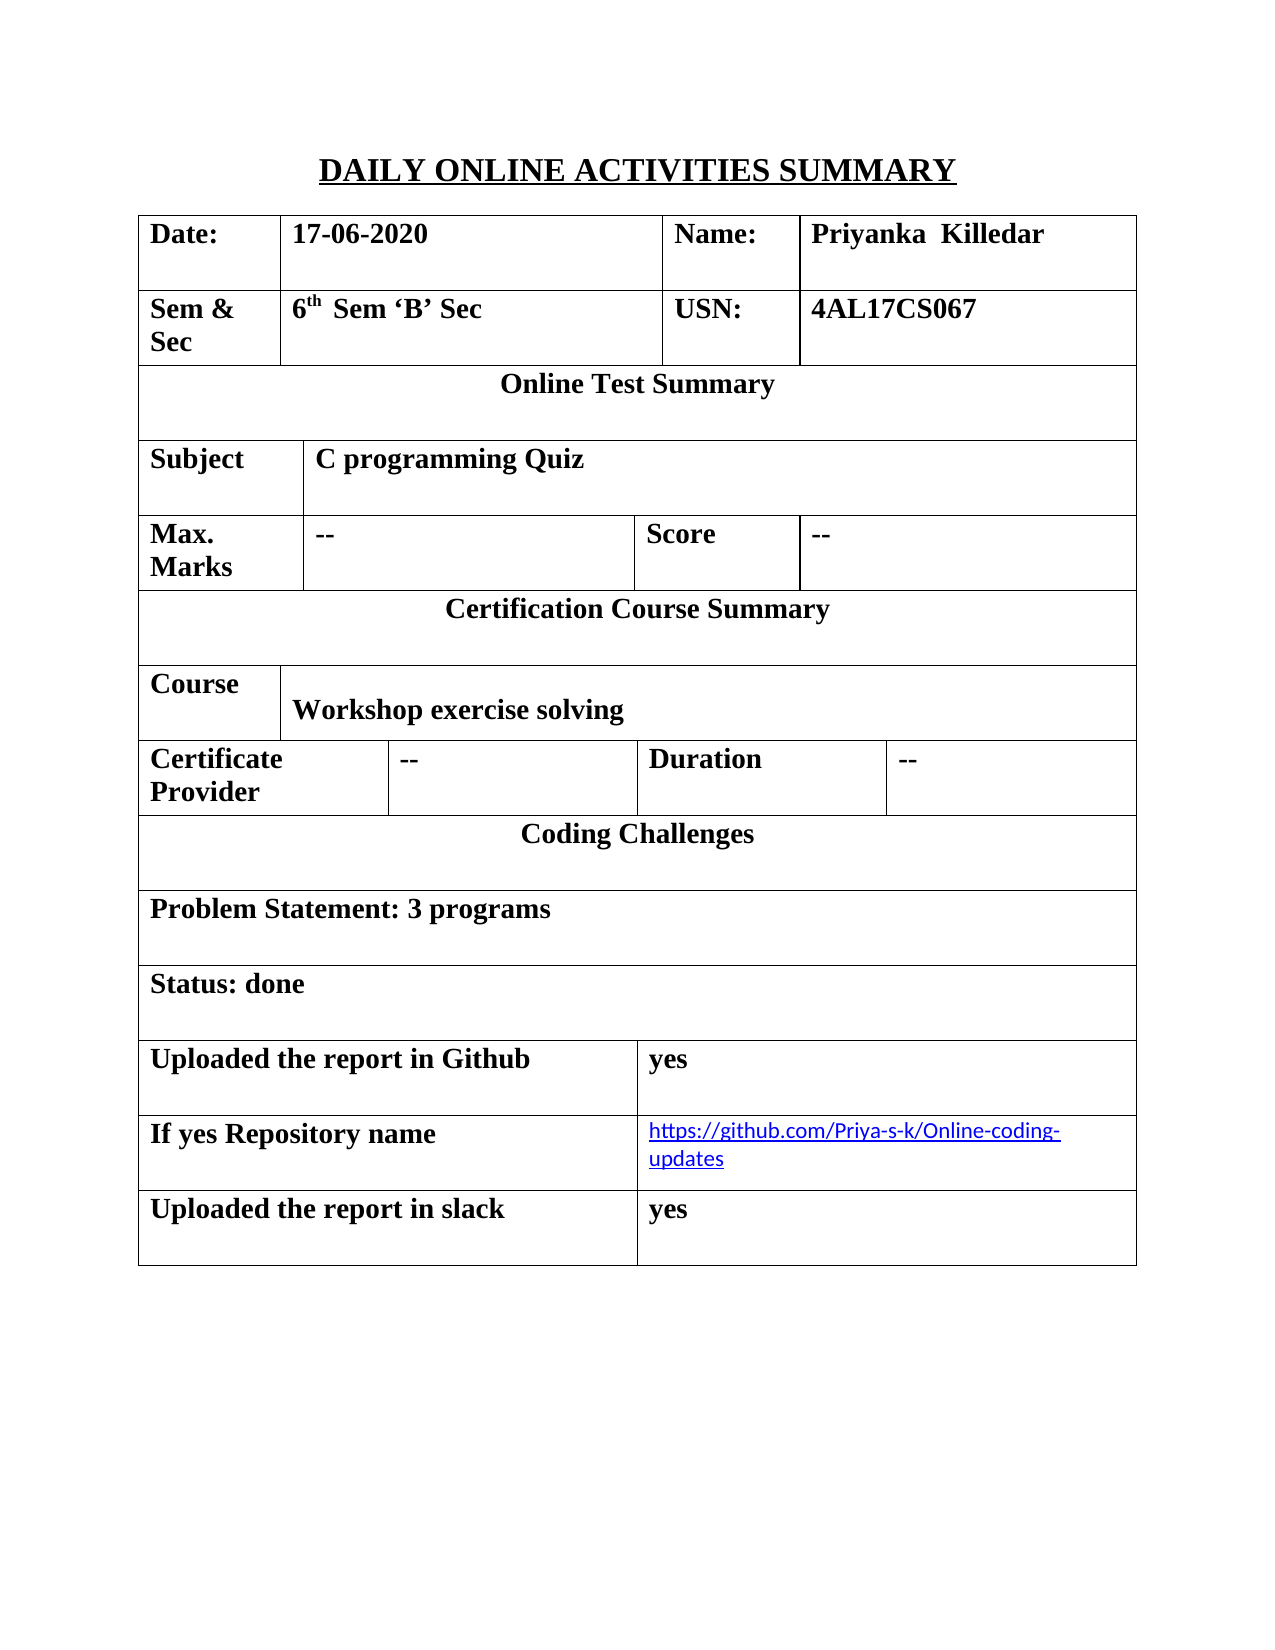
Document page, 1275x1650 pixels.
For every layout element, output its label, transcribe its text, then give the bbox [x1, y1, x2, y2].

table_cell Course [139, 666, 280, 740]
table_cell -- [304, 516, 634, 590]
table_cell Certificate Provider [139, 741, 388, 815]
text DAILY ONLINE ACTIVITIES SUMMARY [150, 150, 1125, 188]
table_cell Status: done [139, 966, 1136, 1040]
table_cell Certification Course Summary [139, 591, 1136, 665]
table_cell yes [638, 1041, 1136, 1115]
table_header Name: [663, 216, 799, 290]
table_cell -- [389, 741, 637, 815]
table_cell Max. Marks [139, 516, 303, 590]
table_cell Workshop exercise solving [281, 666, 1136, 740]
table_cell 6th Sem ‘B’ Sec [281, 291, 662, 365]
table_cell If yes Repository name [139, 1116, 637, 1190]
table_cell -- [887, 741, 1136, 815]
table_cell Uploaded the report in Github [139, 1041, 637, 1115]
table_cell Sem & Sec [139, 291, 280, 365]
table_cell yes [638, 1191, 1136, 1265]
table_cell Score [635, 516, 799, 590]
table_header Date: [139, 216, 280, 290]
table_cell 4AL17CS067 [801, 291, 1136, 365]
table_cell Online Test Summary [139, 366, 1136, 440]
table_cell -- [801, 516, 1136, 590]
table_header Priyanka Killedar [801, 216, 1136, 290]
table_cell Problem Statement: 3 programs [139, 891, 1136, 965]
table_cell C programming Quiz [304, 441, 1136, 515]
table_cell USN: [663, 291, 799, 365]
table_cell Uploaded the report in slack [139, 1191, 637, 1265]
table_header 17-06-2020 [281, 216, 662, 290]
table_cell Subject [139, 441, 303, 515]
table_cell Duration [638, 741, 886, 815]
table_cell Coding Challenges [139, 816, 1136, 890]
table_cell https://github.com/Priya-s-k/Online-coding-updates [638, 1116, 1136, 1190]
